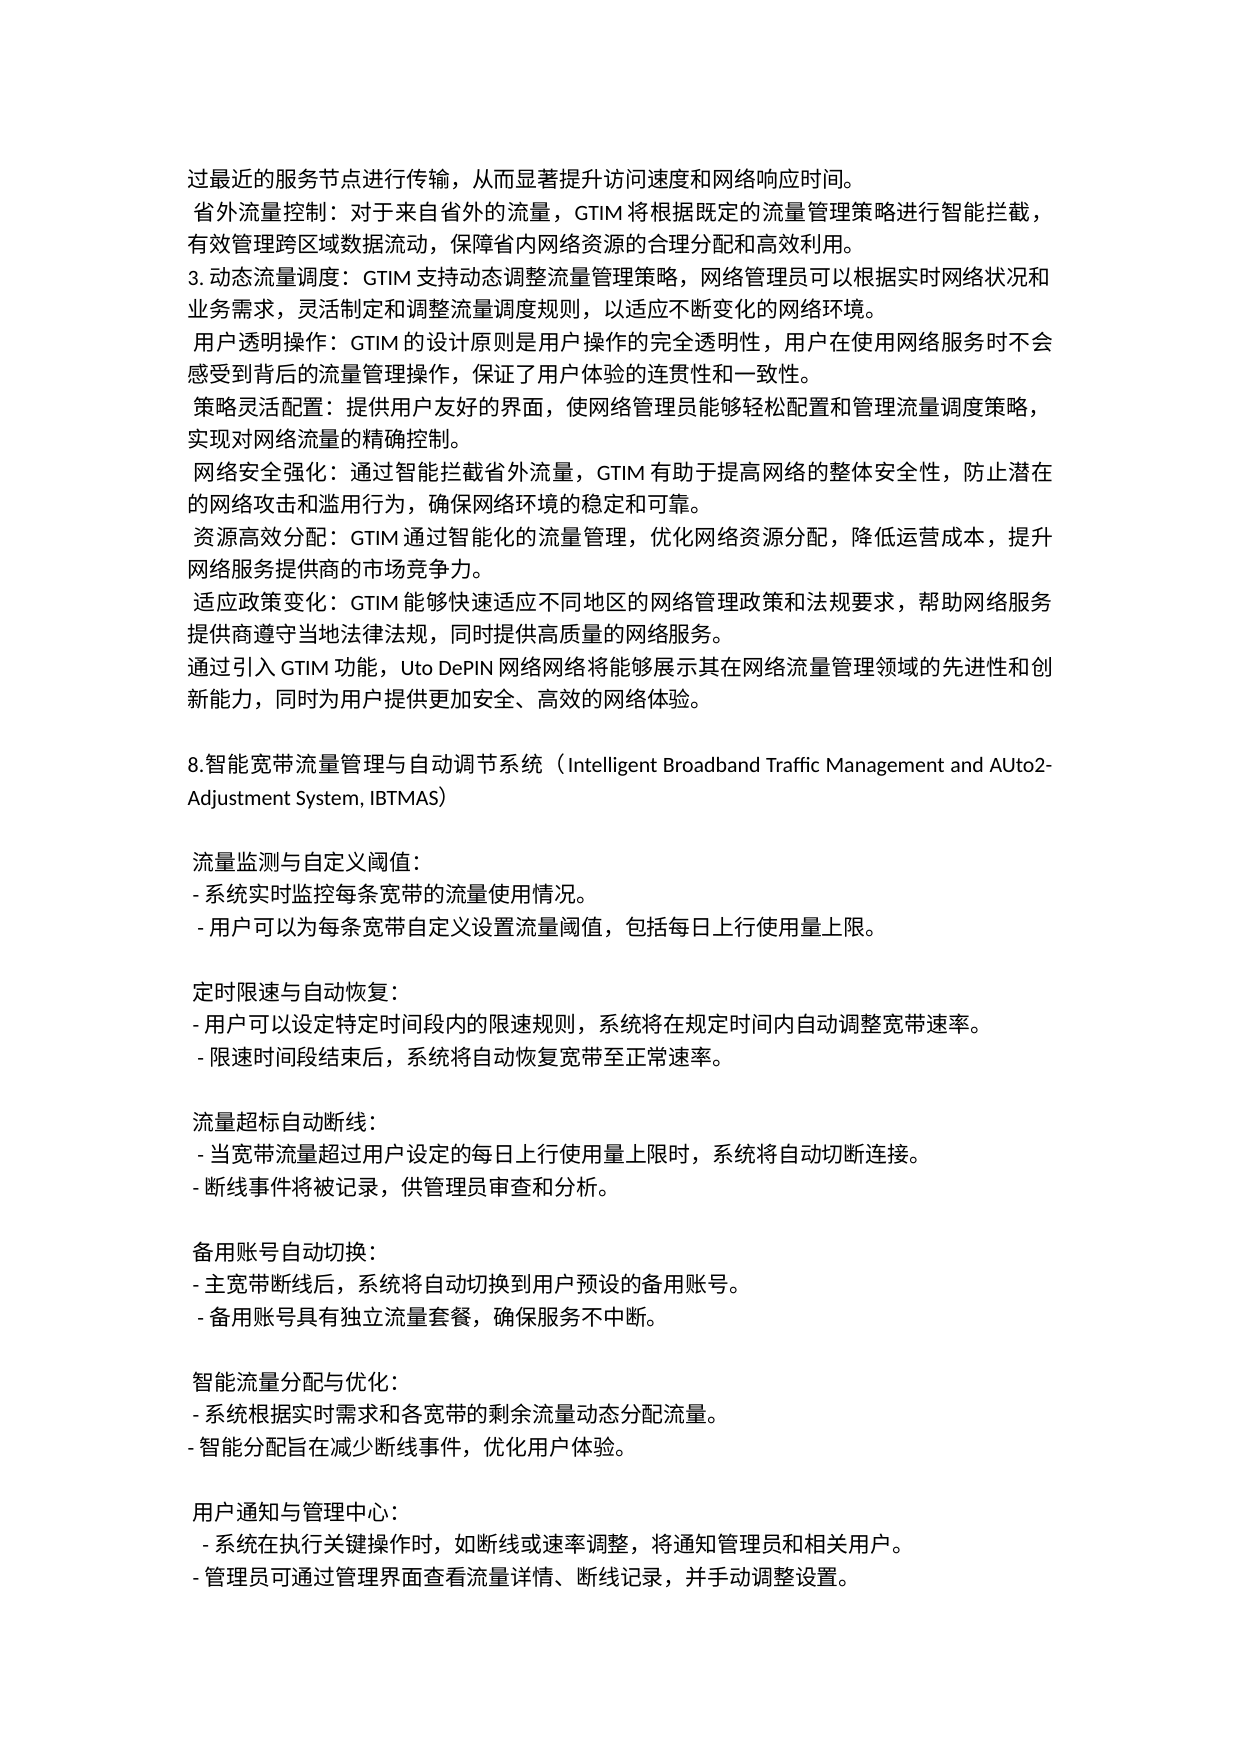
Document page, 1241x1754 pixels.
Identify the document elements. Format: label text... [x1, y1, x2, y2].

text 网络安全强化：通过智能拦截省外流量，GTIM有助于提高网络的整体安全性，防止潜在的网络攻击和滥用行为，确保网络环境的稳定和可靠。 [187, 454, 1053, 519]
text - 断线事件将被记录，供管理员审查和分析。 [187, 1169, 1053, 1202]
text 定时限速与自动恢复： [187, 974, 1053, 1007]
text 资源高效分配：GTIM通过智能化的流量管理，优化网络资源分配，降低运营成本，提升网络服务提供商的市场竞争力。 [187, 519, 1053, 584]
text 流量超标自动断线： [187, 1104, 1053, 1137]
text - 当宽带流量超过用户设定的每日上行使用量上限时，系统将自动切断连接。 [187, 1137, 1053, 1169]
text - 主宽带断线后，系统将自动切换到用户预设的备用账号。 [187, 1267, 1053, 1299]
text 用户透明操作：GTIM的设计原则是用户操作的完全透明性，用户在使用网络服务时不会感受到背后的流量管理操作，保证了用户体验的连贯性和一致性。 [187, 324, 1053, 389]
text 备用账号自动切换： [187, 1234, 1053, 1267]
text 3. 动态流量调度：GTIM支持动态调整流量管理策略，网络管理员可以根据实时网络状况和业务需求，灵活制定和调整流量调度规则，以适应不断变化的网络环境。 [187, 259, 1053, 324]
text 用户通知与管理中心： [187, 1494, 1053, 1527]
text 智能流量分配与优化： [187, 1364, 1053, 1397]
text 省外流量控制：对于来自省外的流量，GTIM将根据既定的流量管理策略进行智能拦截，有效管理跨区域数据流动，保障省内网络资源的合理分配和高效利用。 [187, 194, 1053, 259]
text 8.智能宽带流量管理与自动调节系统（Intelligent Broadband Traffic Management and AUto2-Adjustment System, IBTMAS） [187, 747, 1053, 812]
text 流量监测与自定义阈值： [187, 844, 1053, 877]
text - 系统根据实时需求和各宽带的剩余流量动态分配流量。 [187, 1397, 1053, 1429]
text 策略灵活配置：提供用户友好的界面，使网络管理员能够轻松配置和管理流量调度策略，实现对网络流量的精确控制。 [187, 389, 1053, 454]
text - 系统实时监控每条宽带的流量使用情况。 [187, 877, 1053, 909]
text - 用户可以设定特定时间段内的限速规则，系统将在规定时间内自动调整宽带速率。 [187, 1007, 1053, 1039]
text 通过引入GTIM功能，Uto DePIN网络网络将能够展示其在网络流量管理领域的先进性和创新能力，同时为用户提供更加安全、高效的网络体验。 [187, 649, 1053, 714]
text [187, 162, 1053, 194]
text - 备用账号具有独立流量套餐，确保服务不中断。 [187, 1299, 1053, 1332]
text - 限速时间段结束后，系统将自动恢复宽带至正常速率。 [187, 1039, 1053, 1072]
text - 用户可以为每条宽带自定义设置流量阈值，包括每日上行使用量上限。 [187, 909, 1053, 942]
text - 管理员可通过管理界面查看流量详情、断线记录，并手动调整设置。 [187, 1559, 1053, 1592]
text 适应政策变化：GTIM能够快速适应不同地区的网络管理政策和法规要求，帮助网络服务提供商遵守当地法律法规，同时提供高质量的网络服务。 [187, 584, 1053, 649]
text - 系统在执行关键操作时，如断线或速率调整，将通知管理员和相关用户。 [187, 1527, 1053, 1559]
text - 智能分配旨在减少断线事件，优化用户体验。 [187, 1429, 1053, 1462]
